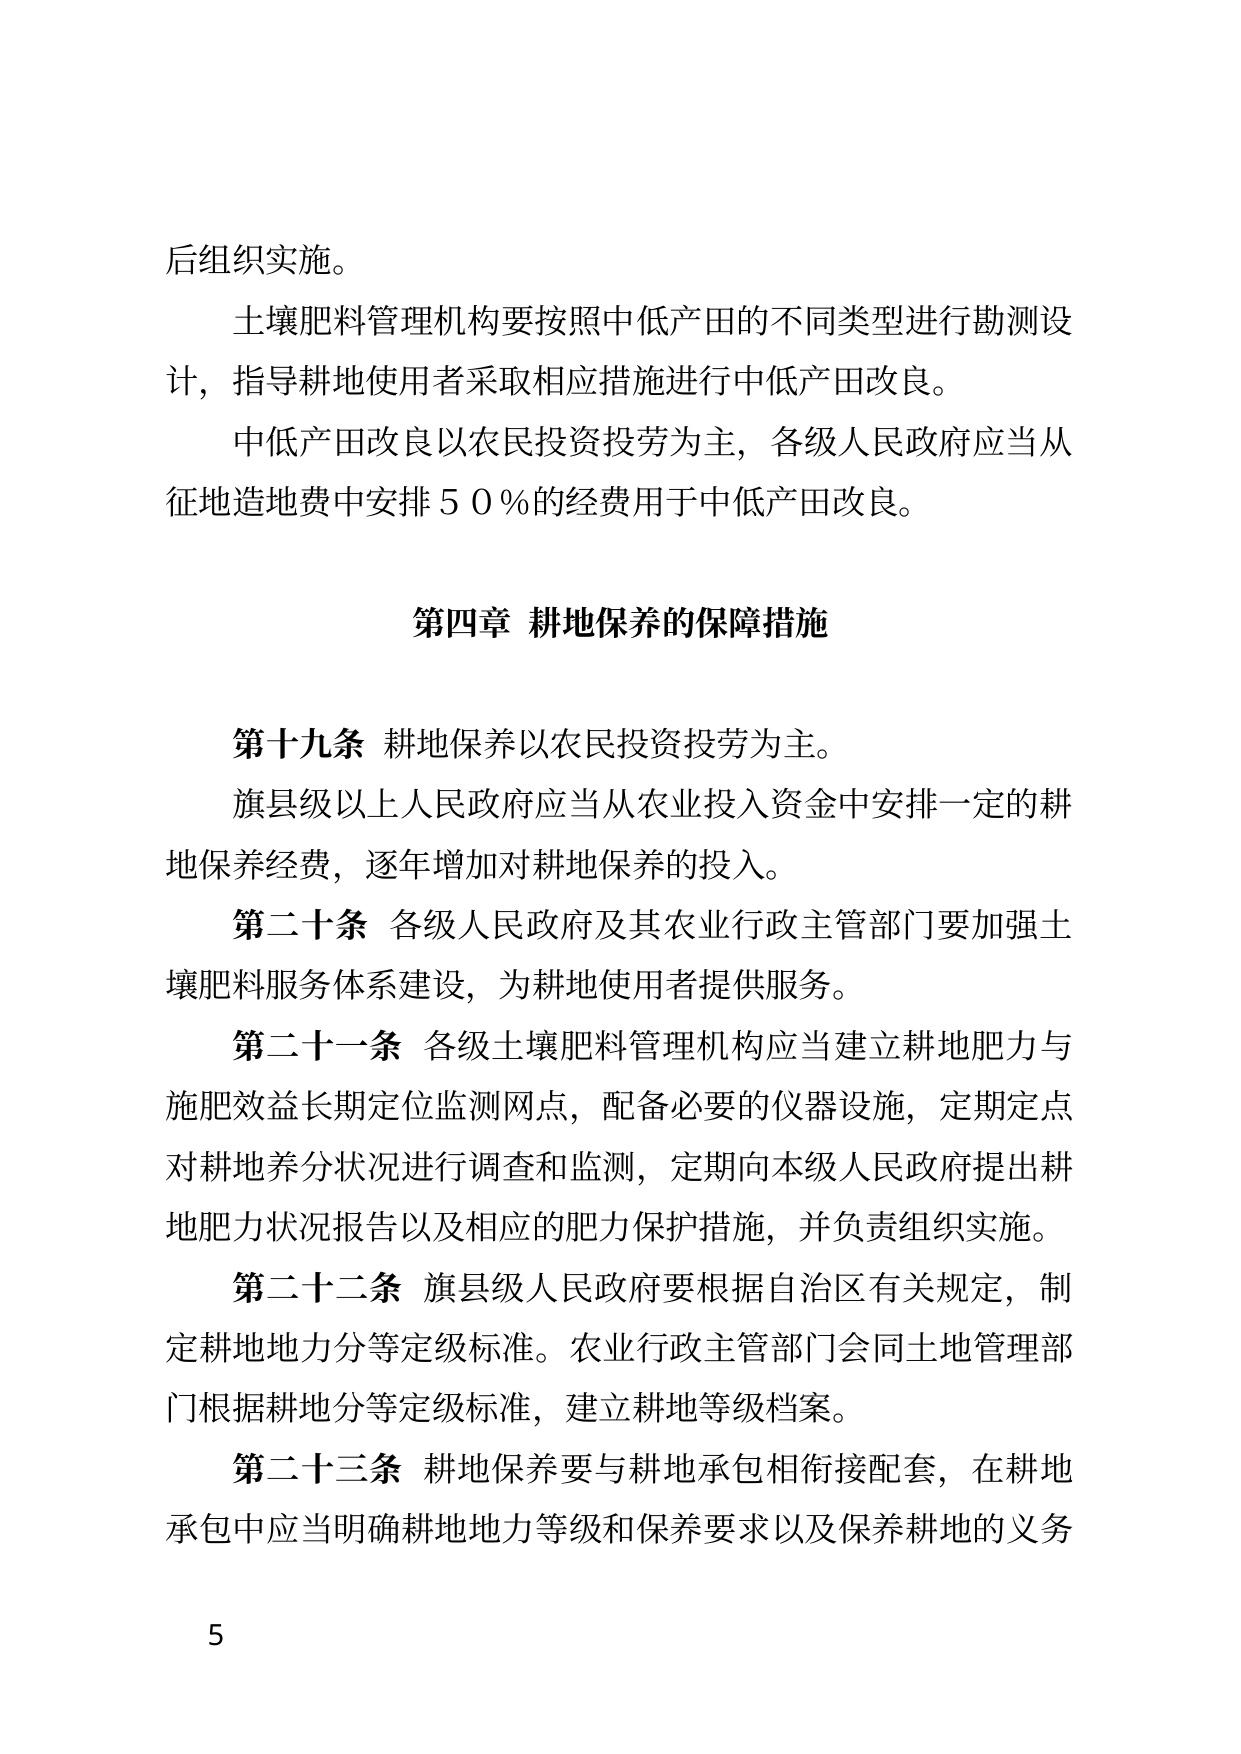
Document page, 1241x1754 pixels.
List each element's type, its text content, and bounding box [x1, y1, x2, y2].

text 第二十二条 旗县级人民政府要根据自治区有关规定，制定耕地地力分等定级标准。农业行政主管部门会同土地管理部门根据耕地分等定级标准，建立耕地等级档案。 [165, 1252, 1075, 1433]
text 旗县级以上人民政府应当从农业投入资金中安排一定的耕地保养经费，逐年增加对耕地保养的投入。 [165, 768, 1075, 889]
text 土壤肥料管理机构要按照中低产田的不同类型进行勘测设计，指导耕地使用者采取相应措施进行中低产田改良。 [165, 285, 1075, 406]
text 第四章 耕地保养的保障措施 [165, 587, 1075, 647]
text 第二十条 各级人民政府及其农业行政主管部门要加强土壤肥料服务体系建设，为耕地使用者提供服务。 [165, 889, 1075, 1010]
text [165, 1433, 1075, 1554]
text 第十九条 耕地保养以农民投资投劳为主。 [165, 708, 1075, 768]
text 第二十一条 各级土壤肥料管理机构应当建立耕地肥力与施肥效益长期定位监测网点，配备必要的仪器设施，定期定点对耕地养分状况进行调查和监测，定期向本级人民政府提出耕地肥力状况报告以及相应的肥力保护措施，并负责组织实施。 [165, 1010, 1075, 1252]
text 中低产田改良以农民投资投劳为主，各级人民政府应当从征地造地费中安排５０％的经费用于中低产田改良。 [165, 406, 1075, 527]
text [165, 224, 1075, 285]
